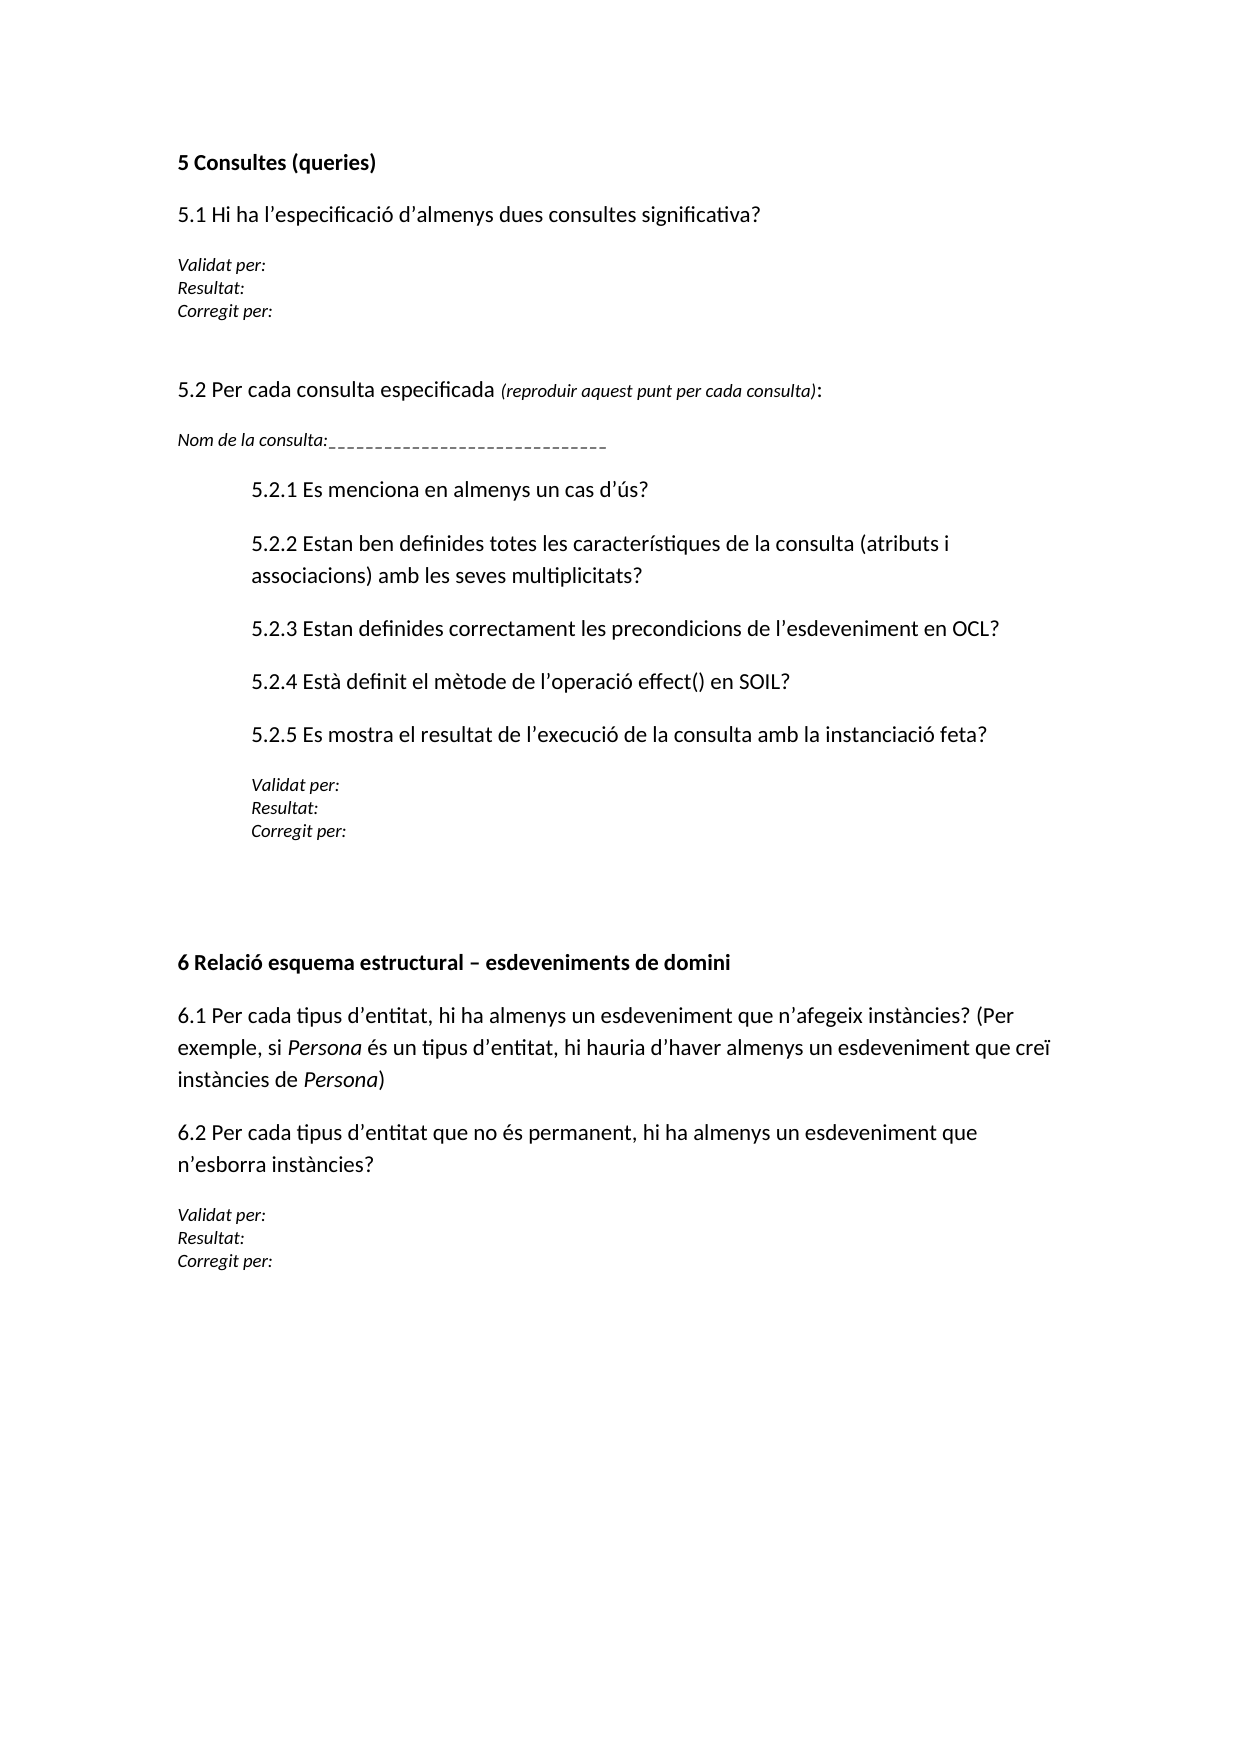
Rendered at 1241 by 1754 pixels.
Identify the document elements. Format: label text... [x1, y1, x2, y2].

text 6.1 Per cada tipus d’entitat, hi ha almenys un esdeveniment que n’afegeix instàncies? (Per exemple, si Persona és un tipus d’entitat, hi hauria d’haver almenys un esdeveniment que creï instàncies de Persona) [177, 1001, 1063, 1093]
text 5.2.5 Es mostra el resultat de l’execució de la consulta amb la instanciació feta? [251, 720, 1063, 748]
text Corregit per: [177, 299, 1063, 322]
text Validat per: [177, 1203, 1063, 1226]
text Resultat: [177, 1226, 1063, 1249]
text Corregit per: [177, 819, 1063, 842]
text 5.2.3 Estan definides correctament les precondicions de l’esdeveniment en OCL? [251, 614, 1063, 642]
text 5.2.4 Està definit el mètode de l’operació effect() en SOIL? [251, 667, 1063, 695]
text 6.2 Per cada tipus d’entitat que no és permanent, hi ha almenys un esdeveniment que n’esborra instàncies? [177, 1118, 1063, 1178]
text 5.2.2 Estan ben definides totes les característiques de la consulta (atributs i associacions) amb les seves multiplicitats? [251, 529, 1063, 589]
text Validat per: [177, 254, 1063, 277]
text Corregit per: [177, 1249, 1063, 1272]
text Resultat: [177, 277, 1063, 299]
text Resultat: [177, 796, 1063, 819]
text Nom de la consulta:______________________________ [177, 428, 1063, 451]
text 6 Relació esquema estructural – esdeveniments de domini [177, 948, 1063, 976]
text 5.1 Hi ha l’especificació d’almenys dues consultes significativa? [177, 201, 1063, 229]
text 5.2 Per cada consulta especificada (reproduir aquest punt per cada consulta): [177, 375, 1063, 403]
text 5 Consultes (queries) [177, 148, 1063, 176]
text 5.2.1 Es menciona en almenys un cas d’ús? [177, 476, 1063, 504]
text Validat per: [177, 773, 1063, 796]
